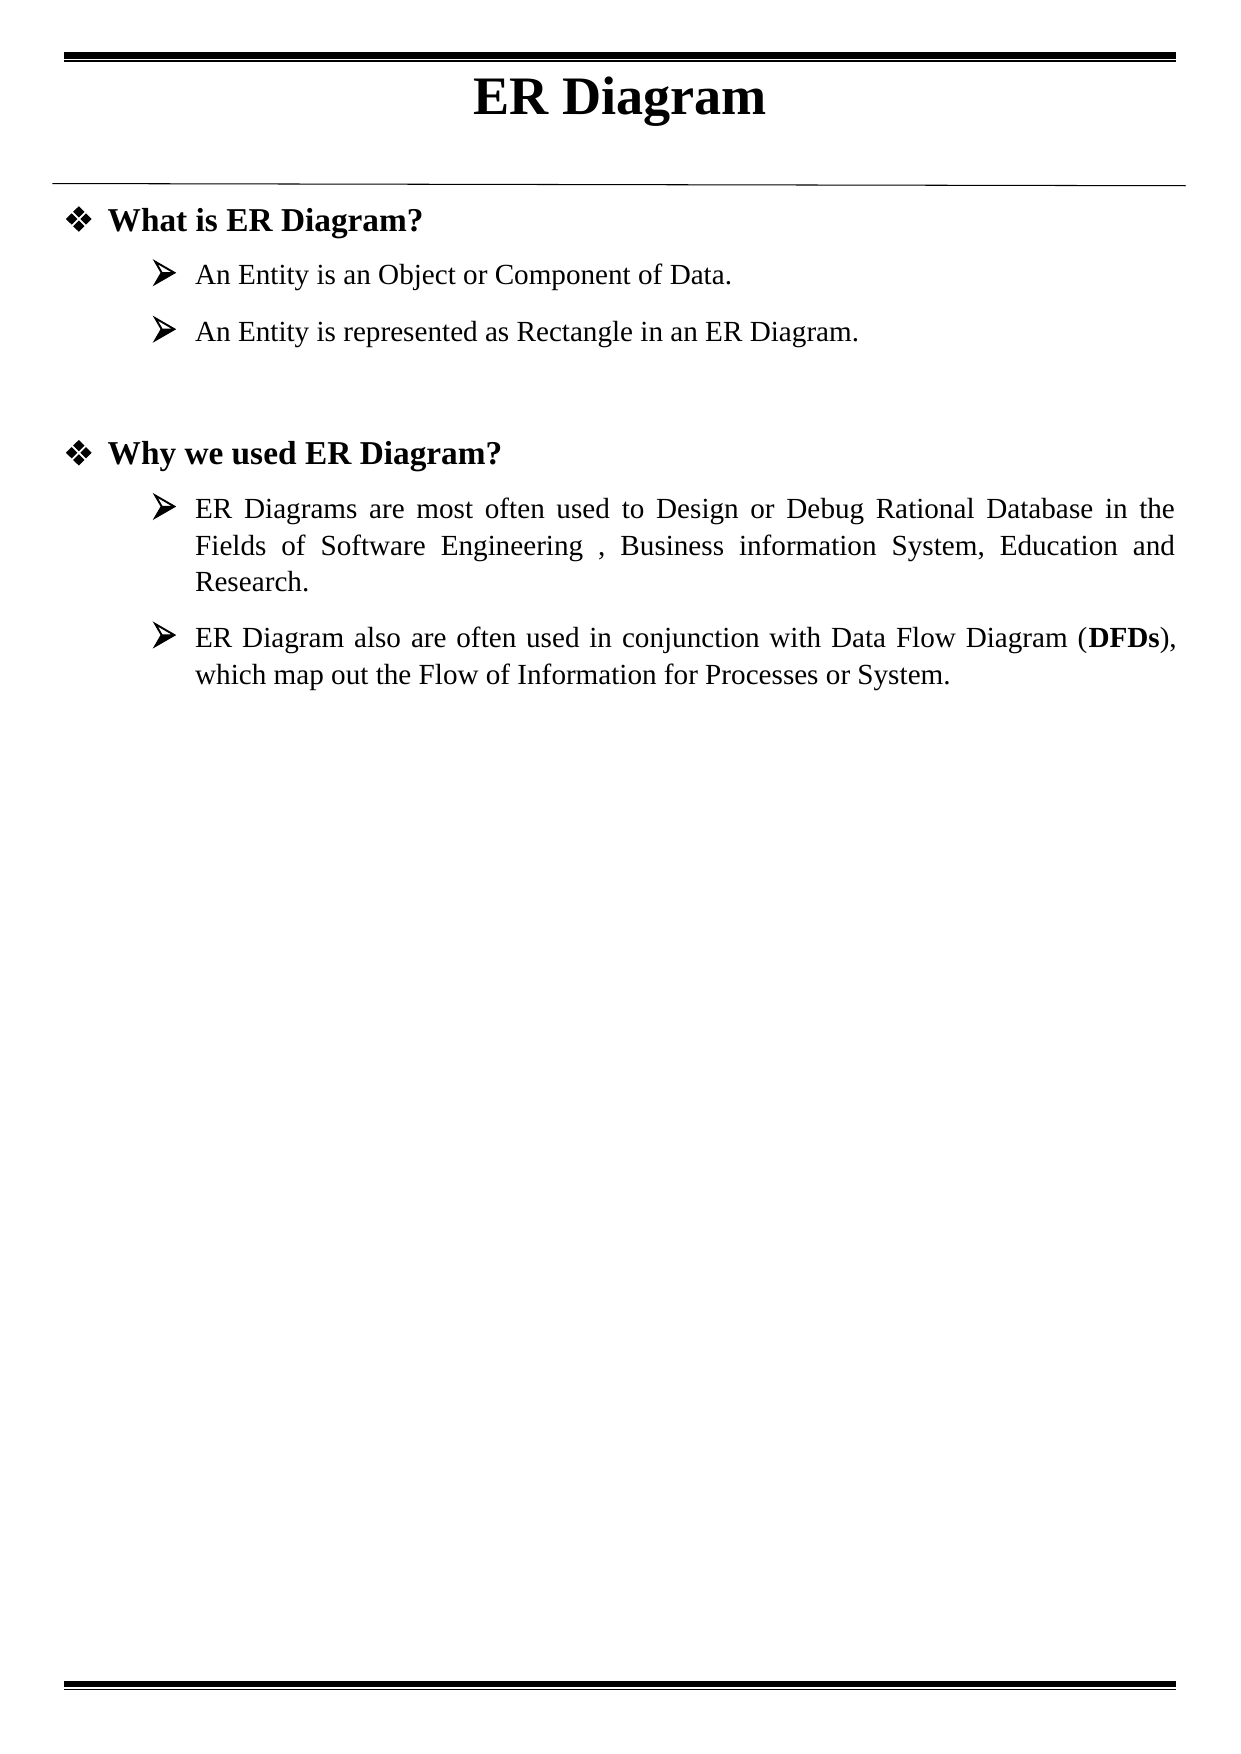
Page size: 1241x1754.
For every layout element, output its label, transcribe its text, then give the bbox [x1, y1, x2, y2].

list Why we used ER Diagram? [64, 433, 1176, 472]
list ER Diagrams are most often used to Design or Debug Rational Database in the Fields of Software Engineering , Business information System, Education and Research. [151, 491, 1176, 598]
list What is ER Diagram? [64, 200, 1176, 238]
list An Entity is represented as Rectangle in an ER Diagram. [151, 314, 1176, 348]
list ER Diagram also are often used in conjunction with Data Flow Diagram (DFDs), which map out the Flow of Information for Processes or System. [151, 620, 1176, 690]
list ER Diagram [64, 64, 1176, 126]
list An Entity is an Object or Component of Data. [151, 257, 1176, 292]
